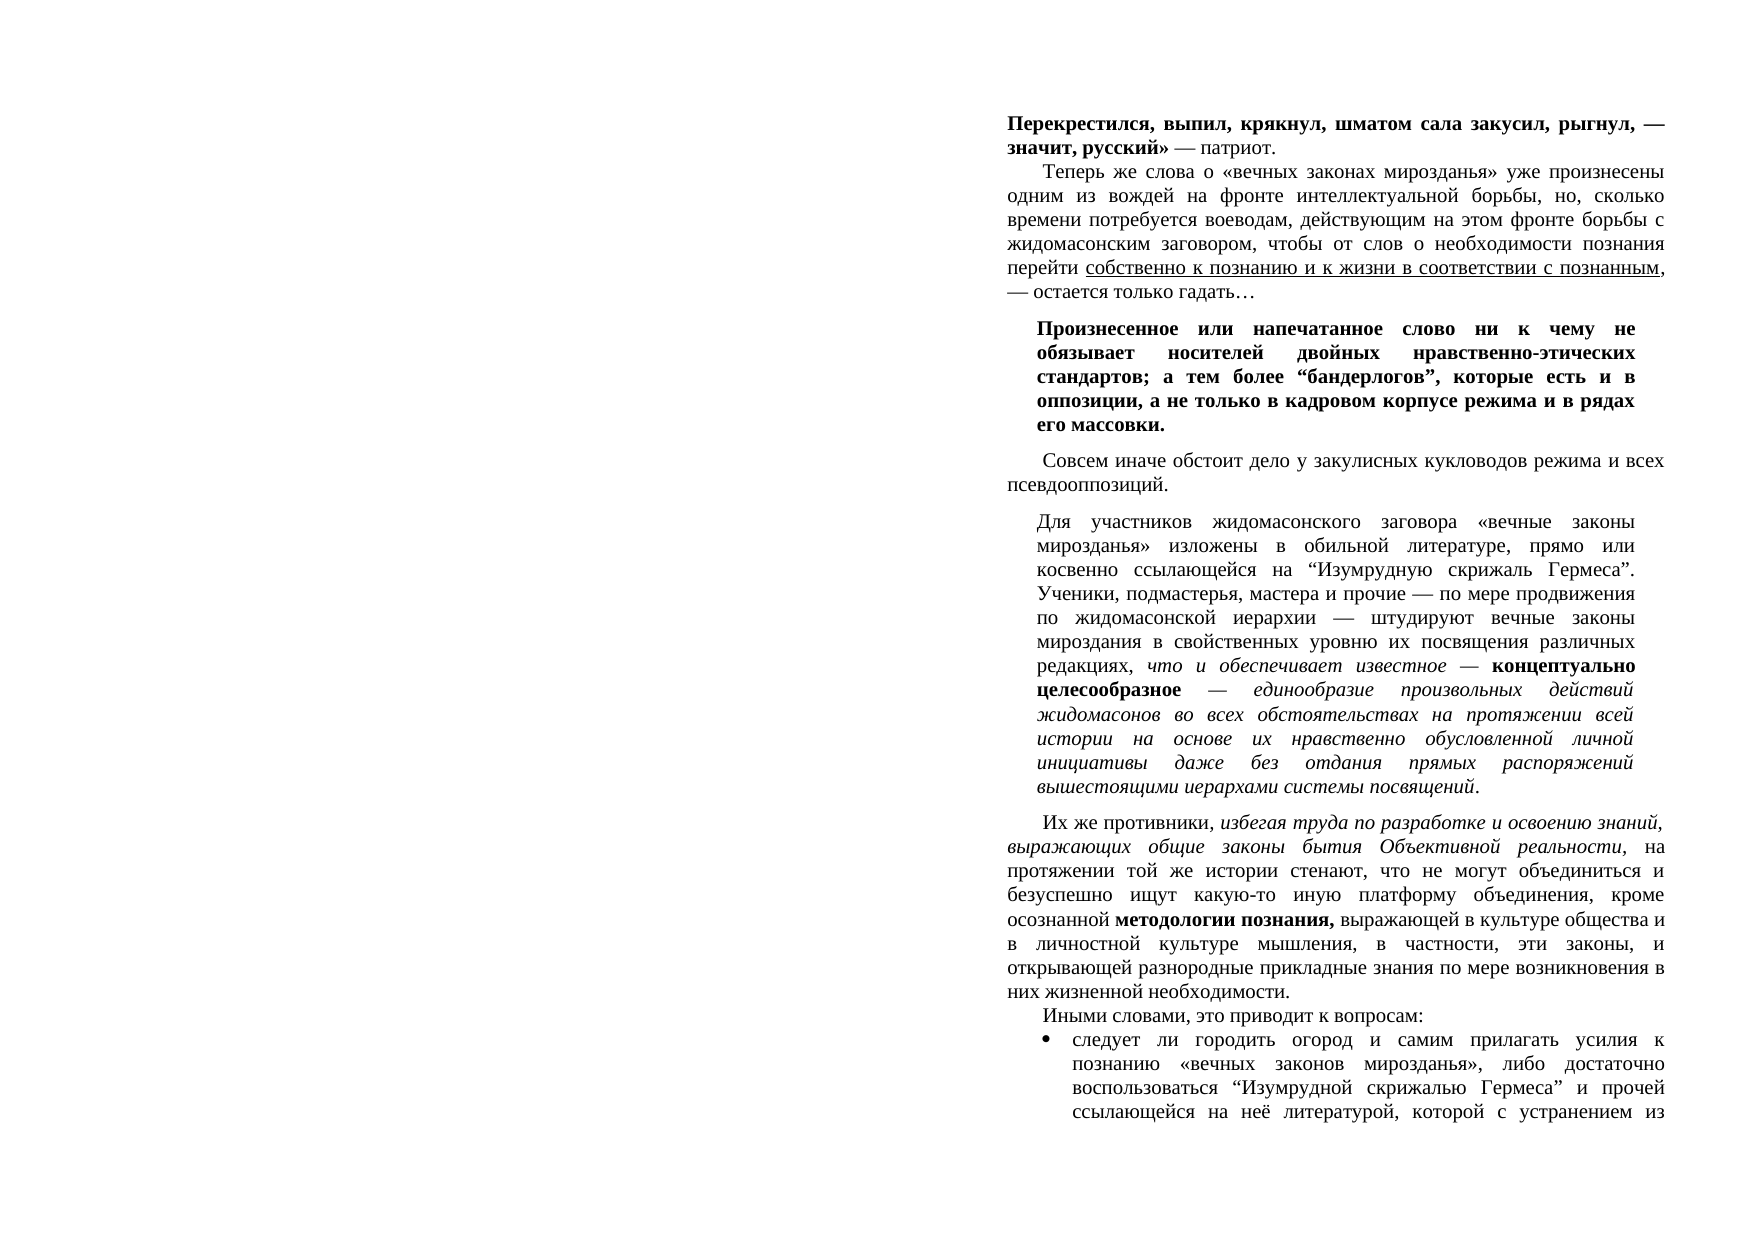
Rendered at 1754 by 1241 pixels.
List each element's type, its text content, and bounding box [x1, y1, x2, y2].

text Для участников жидомасонского заговора «вечные законы мирозданья» изложены в обильной литературе, прямо или косвенно ссылающейся на “Изумрудную скрижаль Гермеса”. Ученики, подмастерья, мастера и прочие — по мере продвижения по жидомасонской иерархии — штудируют вечные законы мироздания в свойственных уровню их посвящения различных редакциях, что и обеспечивает известное — концептуально целесообразное — единообразие произвольных действий жидомасонов во всех обстоятельствах на протяжении всей истории на основе их нравственно обусловленной личной инициативы даже без отдания прямых распоряжений вышестоящими иерархами системы посвящений. [1037, 509, 1636, 798]
text Иными словами, это приводит к вопросам: [1007, 1003, 1665, 1027]
text Теперь же слова о «вечных законах мирозданья» уже произнесены одним из вождей на фронте интеллектуальной борьбы, но, сколько времени потребуется воеводам, действующим на этом фронте борьбы с жидомасонским заговором, чтобы от слов о необходимости познания перейти собственно к познанию и к жизни в соответствии с познанным, — остается только гадать… [1007, 159, 1665, 303]
text Совсем иначе обстоит дело у закулисных кукловодов режима и всех псевдооппозиций. [1007, 448, 1665, 496]
text Произнесенное или напечатанное слово ни к чему не обязывает носителей двойных нравственно-этических стандартов; а тем более “бандерлогов”, которые есть и в оппозиции, а не только в кадровом корпусе режима и в рядах его массовки. [1037, 316, 1636, 436]
text Их же противники, избегая труда по разработке и освоению знаний, выражающих общие законы бытия Объективной реальности, на протяжении той же истории стенают, что не могут объединиться и безуспешно ищут какую-то иную платформу объединения, кроме осознанной методологии познания, выражающей в культуре общества и в личностной культуре мышления, в частности, эти законы, и открывающей разнородные прикладные знания по мере возникновения в них жизненной необходимости. [1007, 810, 1665, 1003]
